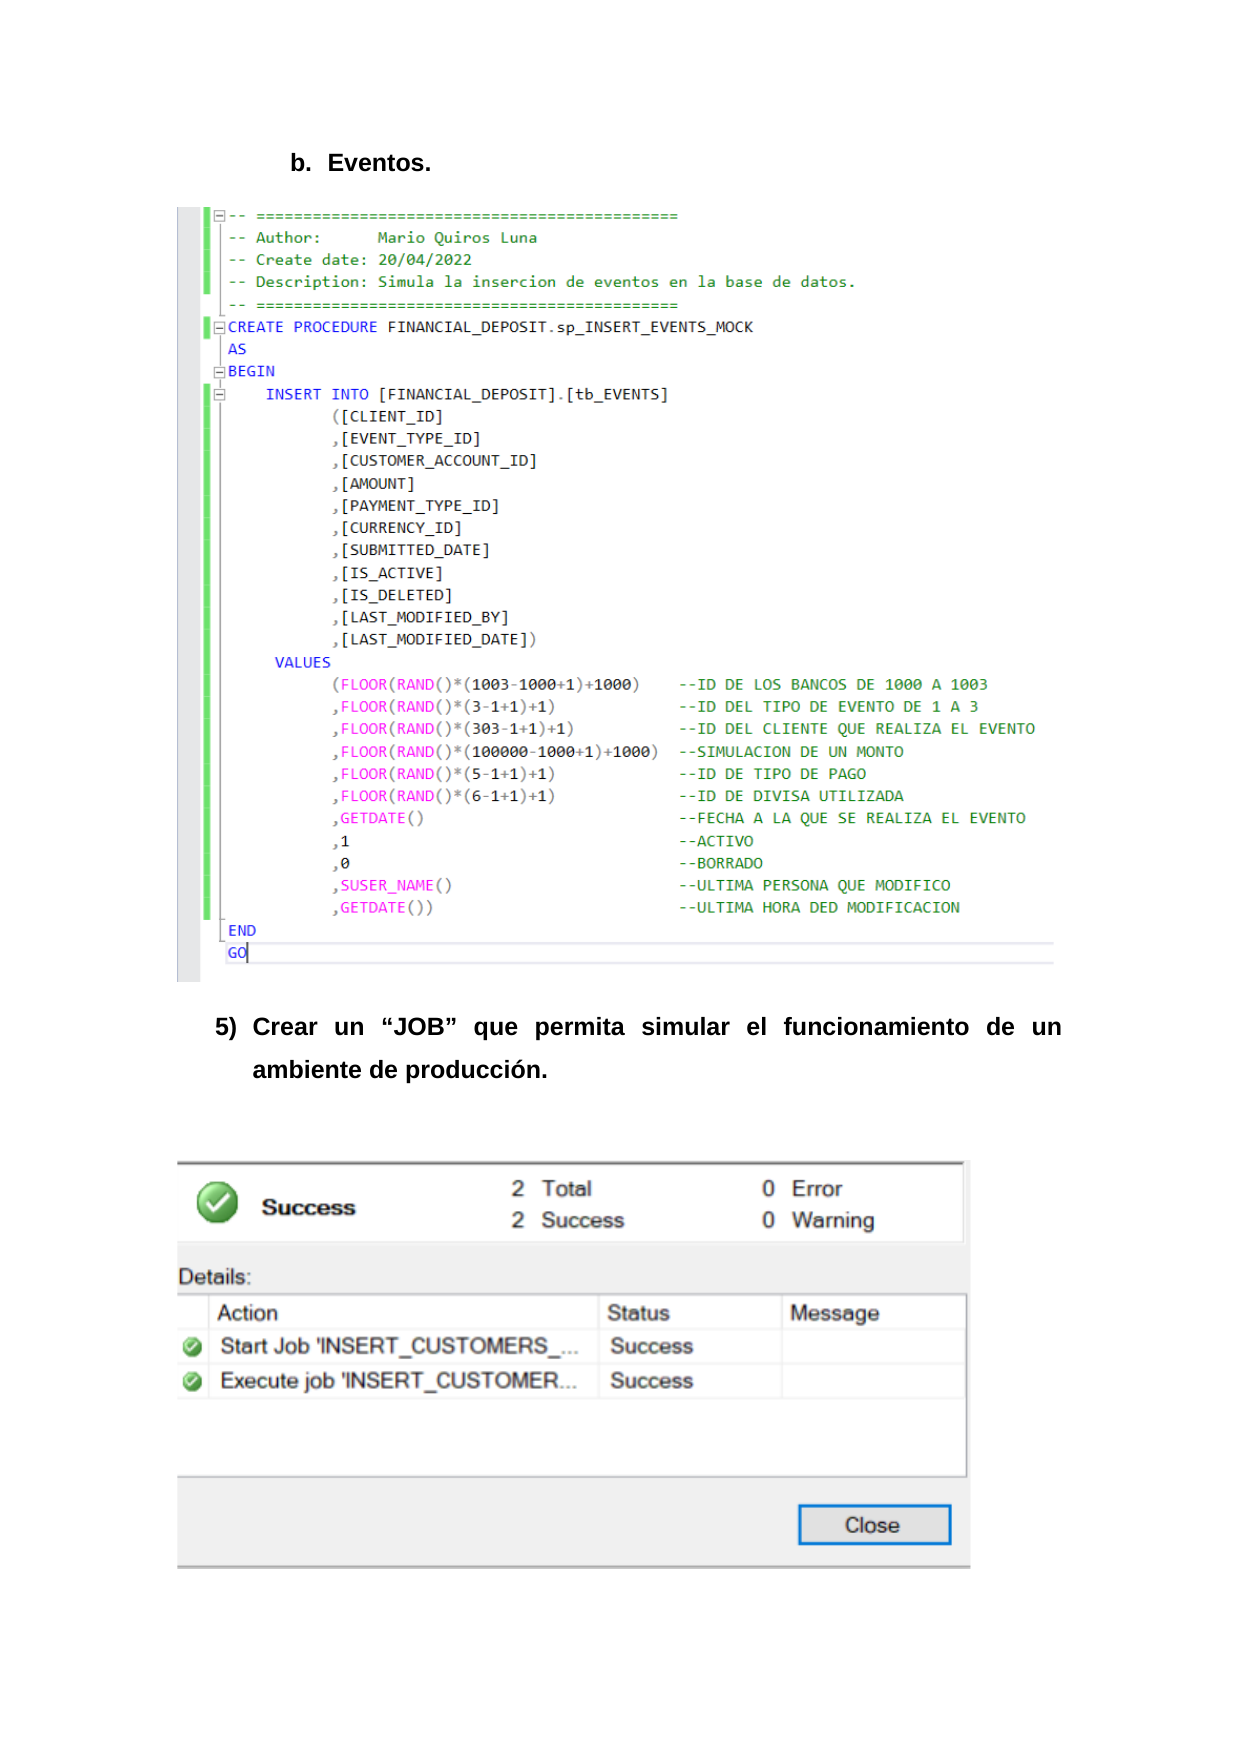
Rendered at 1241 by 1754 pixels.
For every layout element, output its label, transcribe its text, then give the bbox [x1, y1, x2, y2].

list Crear un “JOB” que permita simular el funcionamiento de un ambiente de producción. [215, 1012, 1063, 1084]
picture [177, 1160, 977, 1569]
list Eventos. [290, 148, 1063, 176]
picture [177, 207, 1054, 982]
